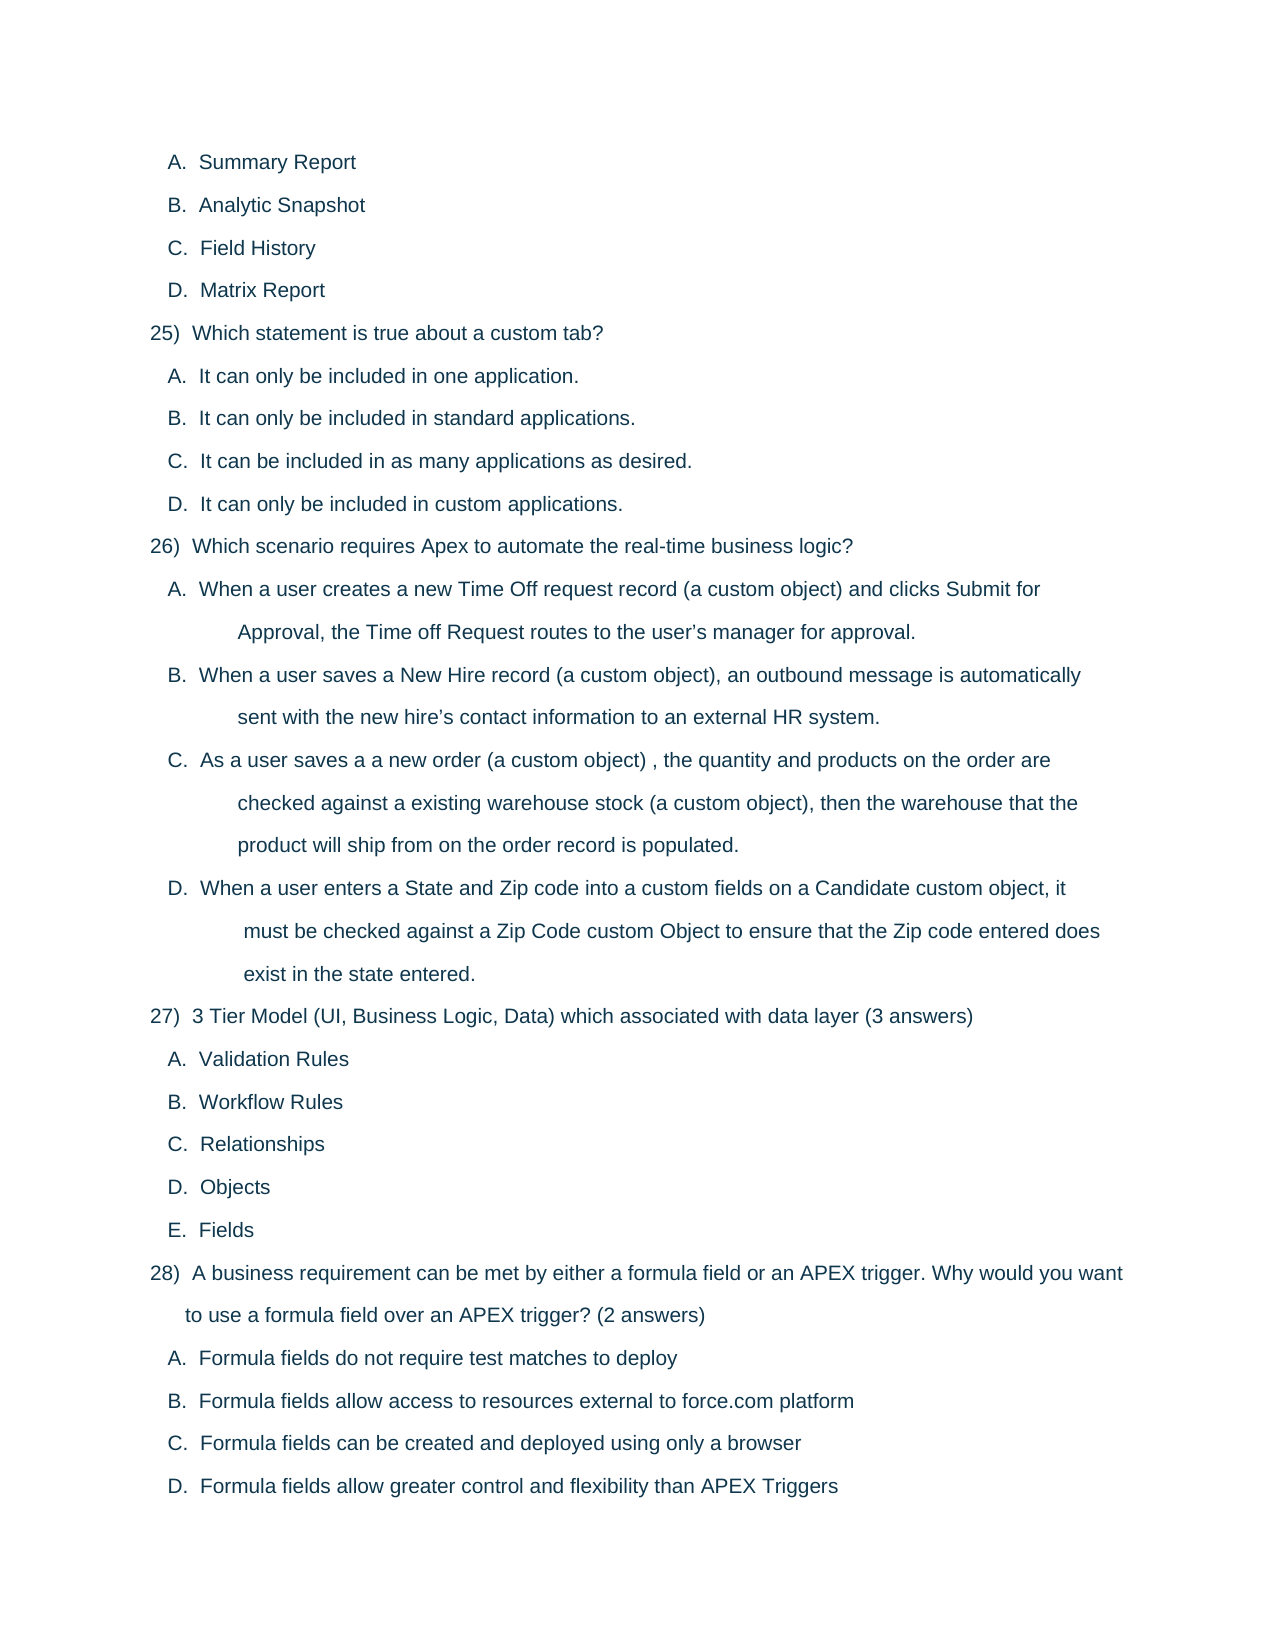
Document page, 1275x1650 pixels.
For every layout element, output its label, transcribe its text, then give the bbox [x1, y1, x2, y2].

text exist in the state entered. [150, 961, 1125, 985]
text sent with the new hire’s contact information to an external HR system. [150, 705, 1125, 729]
text D. It can only be included in custom applications. [150, 492, 1125, 516]
text D. Objects [150, 1175, 1125, 1199]
text 27) 3 Tier Model (UI, Business Logic, Data) which associated with data layer (3 answers) [150, 1004, 1125, 1028]
text A. Formula fields do not require test matches to deploy [150, 1346, 1125, 1370]
text to use a formula field over an APEX trigger? (2 answers) [150, 1303, 1125, 1327]
text C. Relationships [150, 1132, 1125, 1156]
text checked against a existing warehouse stock (a custom object), then the warehouse that the [150, 791, 1125, 814]
text E. Fields [150, 1218, 1125, 1242]
text B. It can only be included in standard applications. [150, 406, 1125, 430]
text Approval, the Time off Request routes to the user’s manager for approval. [150, 620, 1125, 644]
text product will ship from on the order record is populated. [150, 833, 1125, 857]
text 26) Which scenario requires Apex to automate the real-time business logic? [150, 534, 1125, 558]
text A. Validation Rules [150, 1047, 1125, 1071]
text A. It can only be included in one application. [150, 363, 1125, 387]
text B. When a user saves a New Hire record (a custom object), an outbound message is automatically [150, 662, 1125, 686]
text C. It can be included in as many applications as desired. [150, 449, 1125, 473]
text C. As a user saves a a new order (a custom object) , the quantity and products on the order are [150, 748, 1125, 772]
text B. Analytic Snapshot [150, 193, 1125, 217]
text A. When a user creates a new Time Off request record (a custom object) and clicks Submit for [150, 577, 1125, 601]
text C. Field History [150, 235, 1125, 259]
text B. Formula fields allow access to resources external to force.com platform [150, 1388, 1125, 1412]
text C. Formula fields can be created and deployed using only a browser [150, 1431, 1125, 1455]
text must be checked against a Zip Code custom Object to ensure that the Zip code entered does [150, 919, 1125, 943]
text D. Matrix Report [150, 278, 1125, 302]
text D. Formula fields allow greater control and flexibility than APEX Triggers [150, 1474, 1125, 1498]
text B. Workflow Rules [150, 1089, 1125, 1113]
text A. Summary Report [150, 150, 1125, 174]
text 28) A business requirement can be met by either a formula field or an APEX trigger. Why would you want [150, 1260, 1125, 1284]
text D. When a user enters a State and Zip code into a custom fields on a Candidate custom object, it [150, 876, 1125, 900]
text 25) Which statement is true about a custom tab? [150, 321, 1125, 345]
